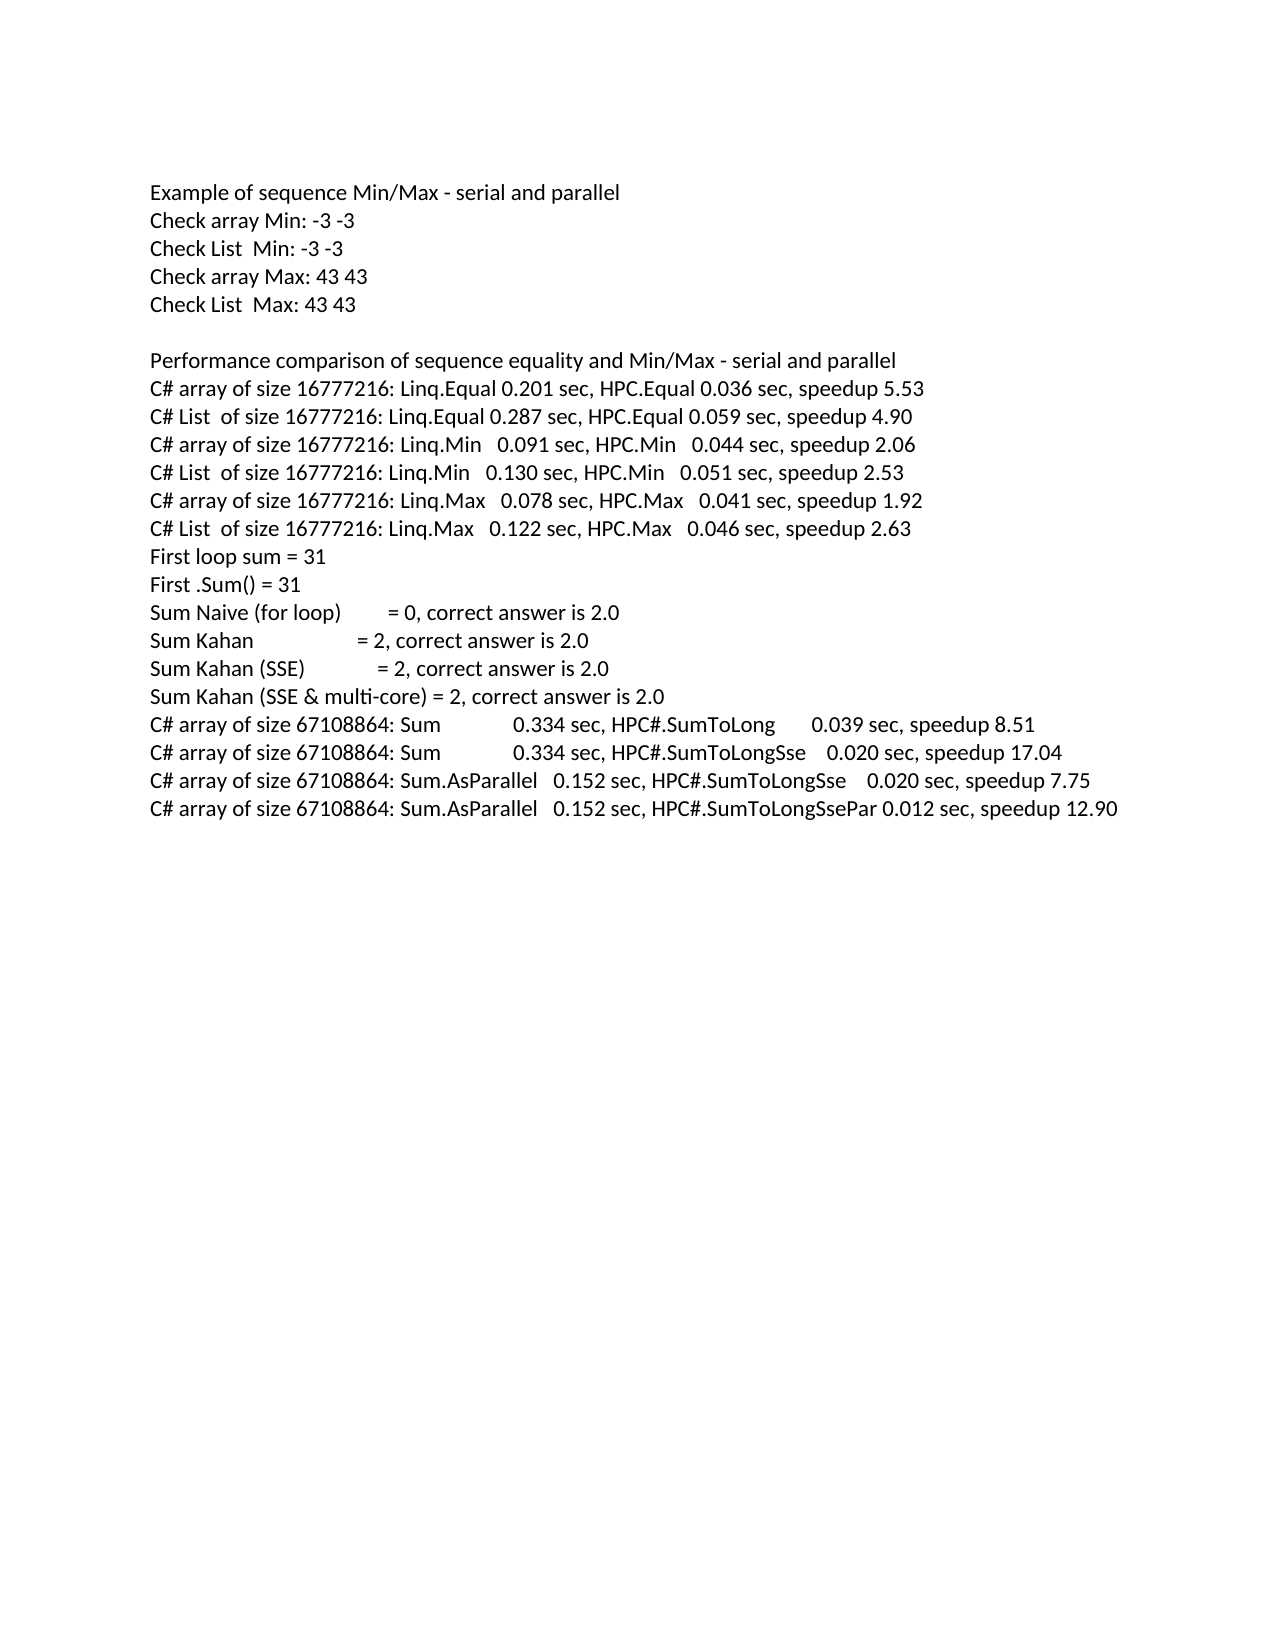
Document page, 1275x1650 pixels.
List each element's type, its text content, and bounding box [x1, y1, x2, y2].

text C# array of size 16777216: Linq.Min 0.091 sec, HPC.Min 0.044 sec, speedup 2.06 [150, 430, 1125, 458]
text C# List of size 16777216: Linq.Equal 0.287 sec, HPC.Equal 0.059 sec, speedup 4.90 [150, 402, 1125, 430]
text Check List Max: 43 43 [150, 290, 1125, 318]
text C# array of size 67108864: Sum 0.334 sec, HPC#.SumToLongSse 0.020 sec, speedup 17.04 [150, 738, 1125, 766]
text Check List Min: -3 -3 [150, 234, 1125, 262]
text C# array of size 16777216: Linq.Equal 0.201 sec, HPC.Equal 0.036 sec, speedup 5.53 [150, 374, 1125, 402]
text Sum Kahan (SSE & multi-core) = 2, correct answer is 2.0 [150, 682, 1125, 710]
text C# List of size 16777216: Linq.Max 0.122 sec, HPC.Max 0.046 sec, speedup 2.63 [150, 514, 1125, 542]
text Check array Max: 43 43 [150, 262, 1125, 290]
text C# array of size 67108864: Sum 0.334 sec, HPC#.SumToLong 0.039 sec, speedup 8.51 [150, 710, 1125, 738]
text C# array of size 67108864: Sum.AsParallel 0.152 sec, HPC#.SumToLongSse 0.020 sec, speedup 7.75 [150, 766, 1125, 794]
text First loop sum = 31 [150, 542, 1125, 570]
text Sum Kahan (SSE) = 2, correct answer is 2.0 [150, 654, 1125, 682]
text Example of sequence Min/Max - serial and parallel [150, 178, 1125, 206]
text C# array of size 67108864: Sum.AsParallel 0.152 sec, HPC#.SumToLongSsePar 0.012 sec, speedup 12.90 [150, 794, 1125, 822]
text Check array Min: -3 -3 [150, 206, 1125, 234]
text Performance comparison of sequence equality and Min/Max - serial and parallel [150, 346, 1125, 374]
text C# List of size 16777216: Linq.Min 0.130 sec, HPC.Min 0.051 sec, speedup 2.53 [150, 458, 1125, 486]
text C# array of size 16777216: Linq.Max 0.078 sec, HPC.Max 0.041 sec, speedup 1.92 [150, 486, 1125, 514]
text Sum Naive (for loop) = 0, correct answer is 2.0 [150, 598, 1125, 626]
text First .Sum() = 31 [150, 570, 1125, 598]
text Sum Kahan = 2, correct answer is 2.0 [150, 626, 1125, 654]
